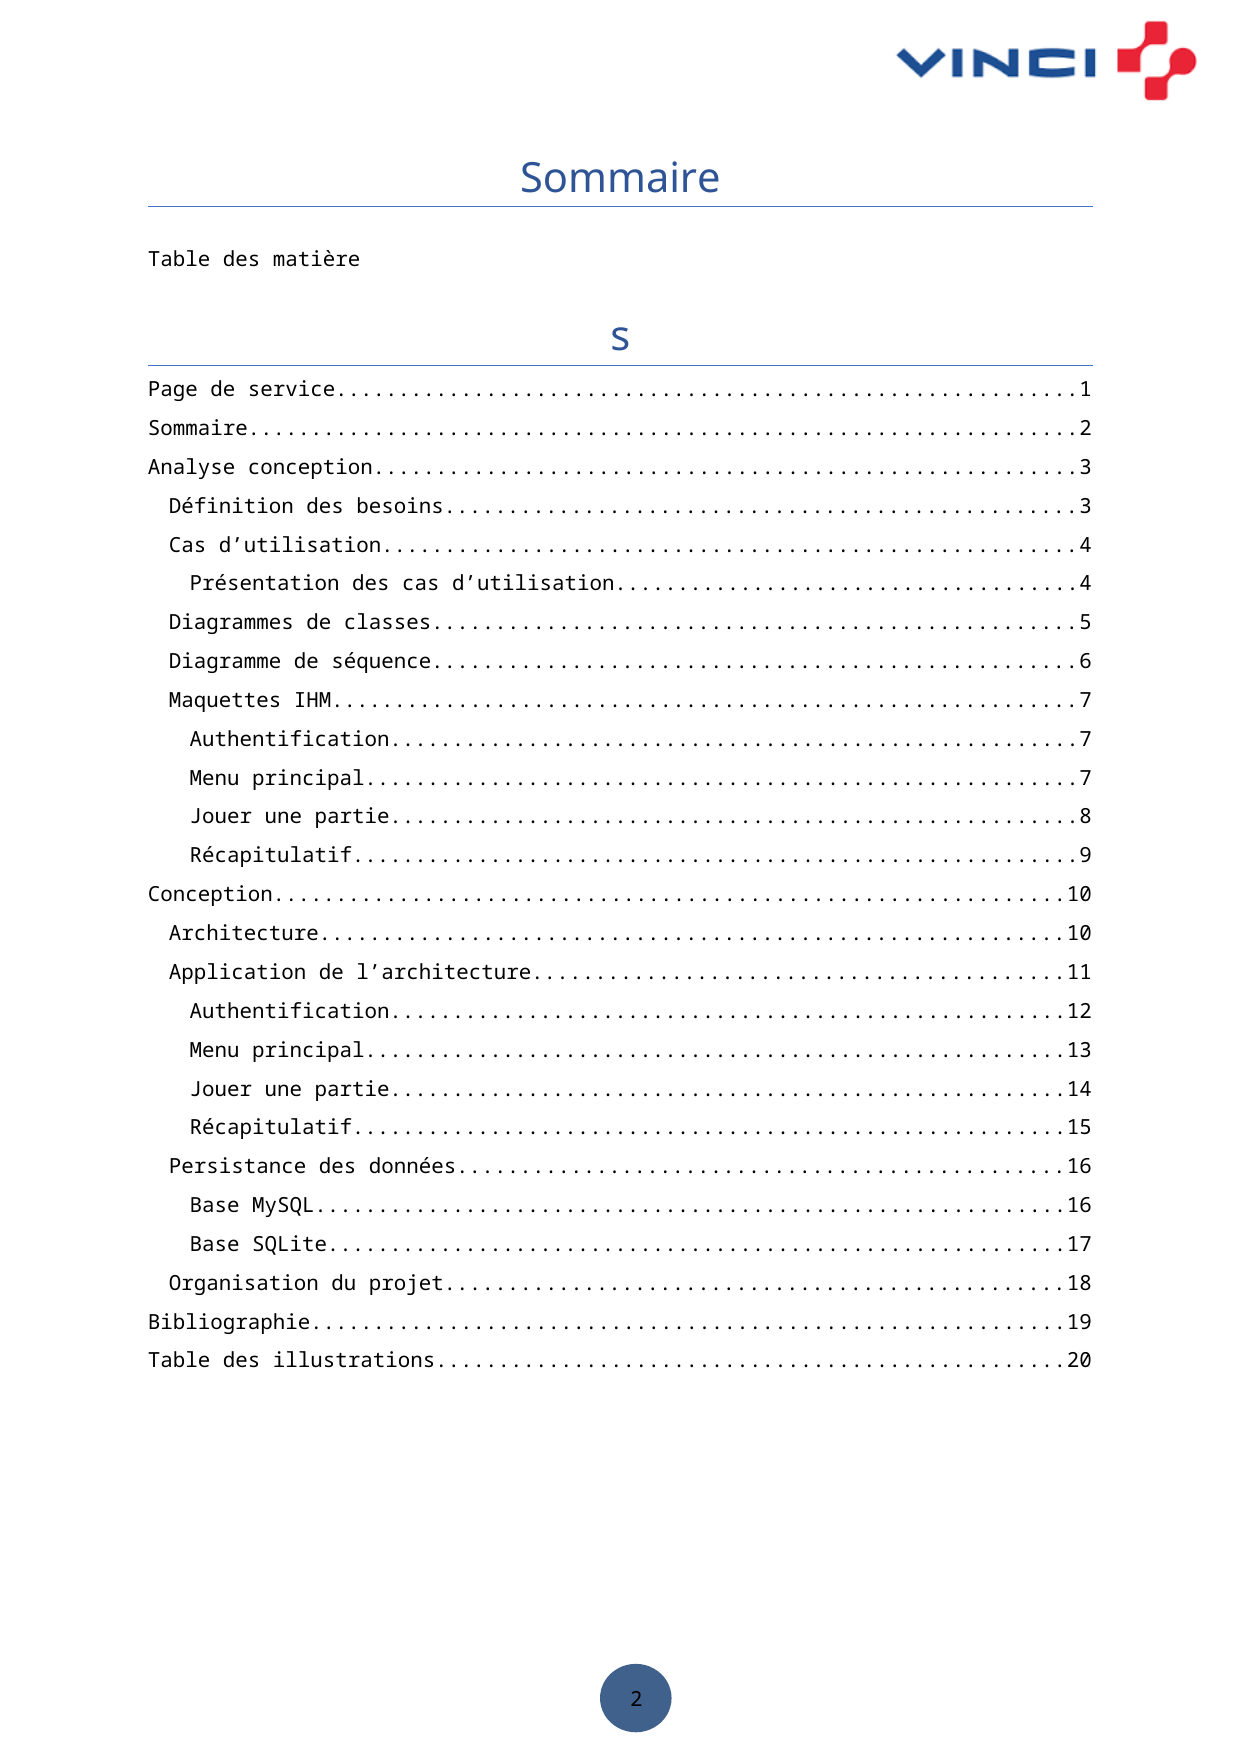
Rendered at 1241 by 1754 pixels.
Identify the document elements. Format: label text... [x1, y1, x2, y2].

subtitle Sommaire [148, 148, 1093, 206]
picture [872, 0, 1222, 127]
